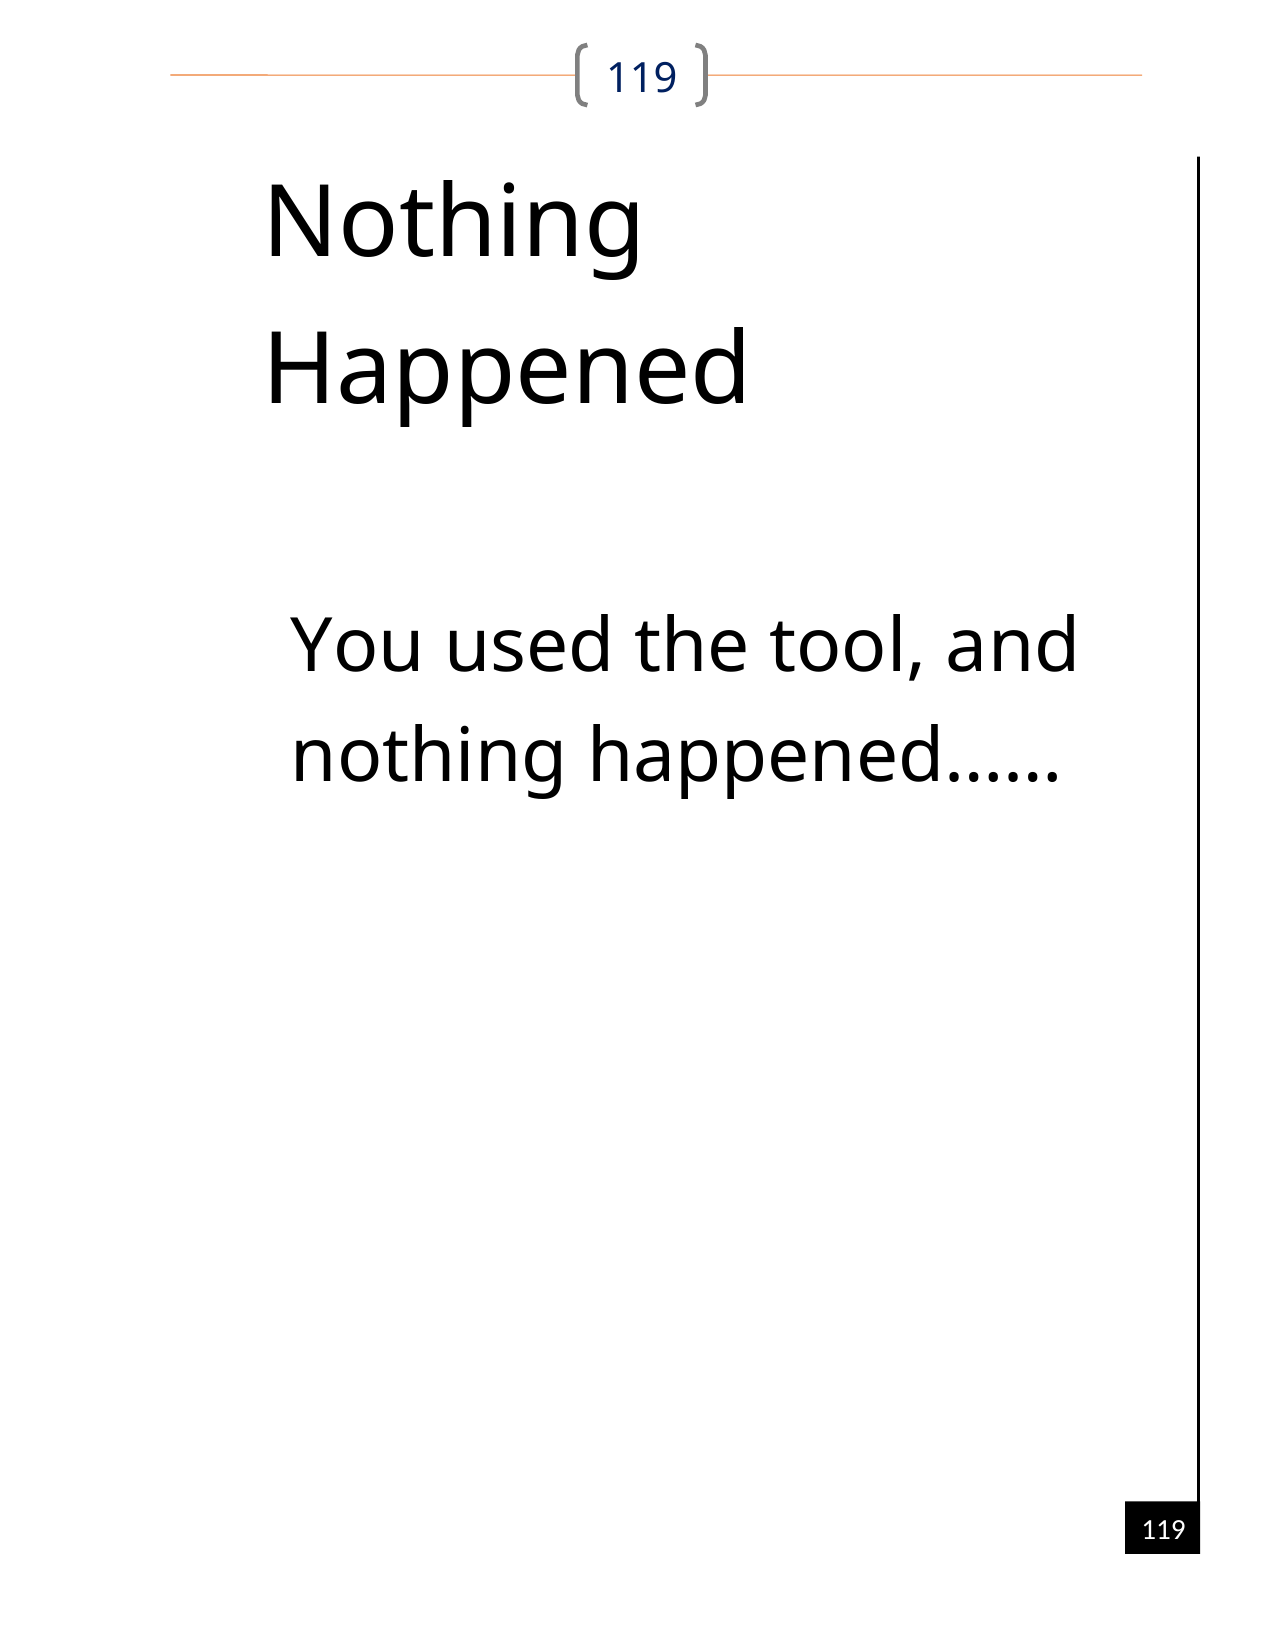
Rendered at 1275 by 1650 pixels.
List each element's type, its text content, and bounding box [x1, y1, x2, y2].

list You used the tool, and nothing happened…… [291, 591, 1125, 804]
list Nothing Happened [262, 150, 1125, 433]
